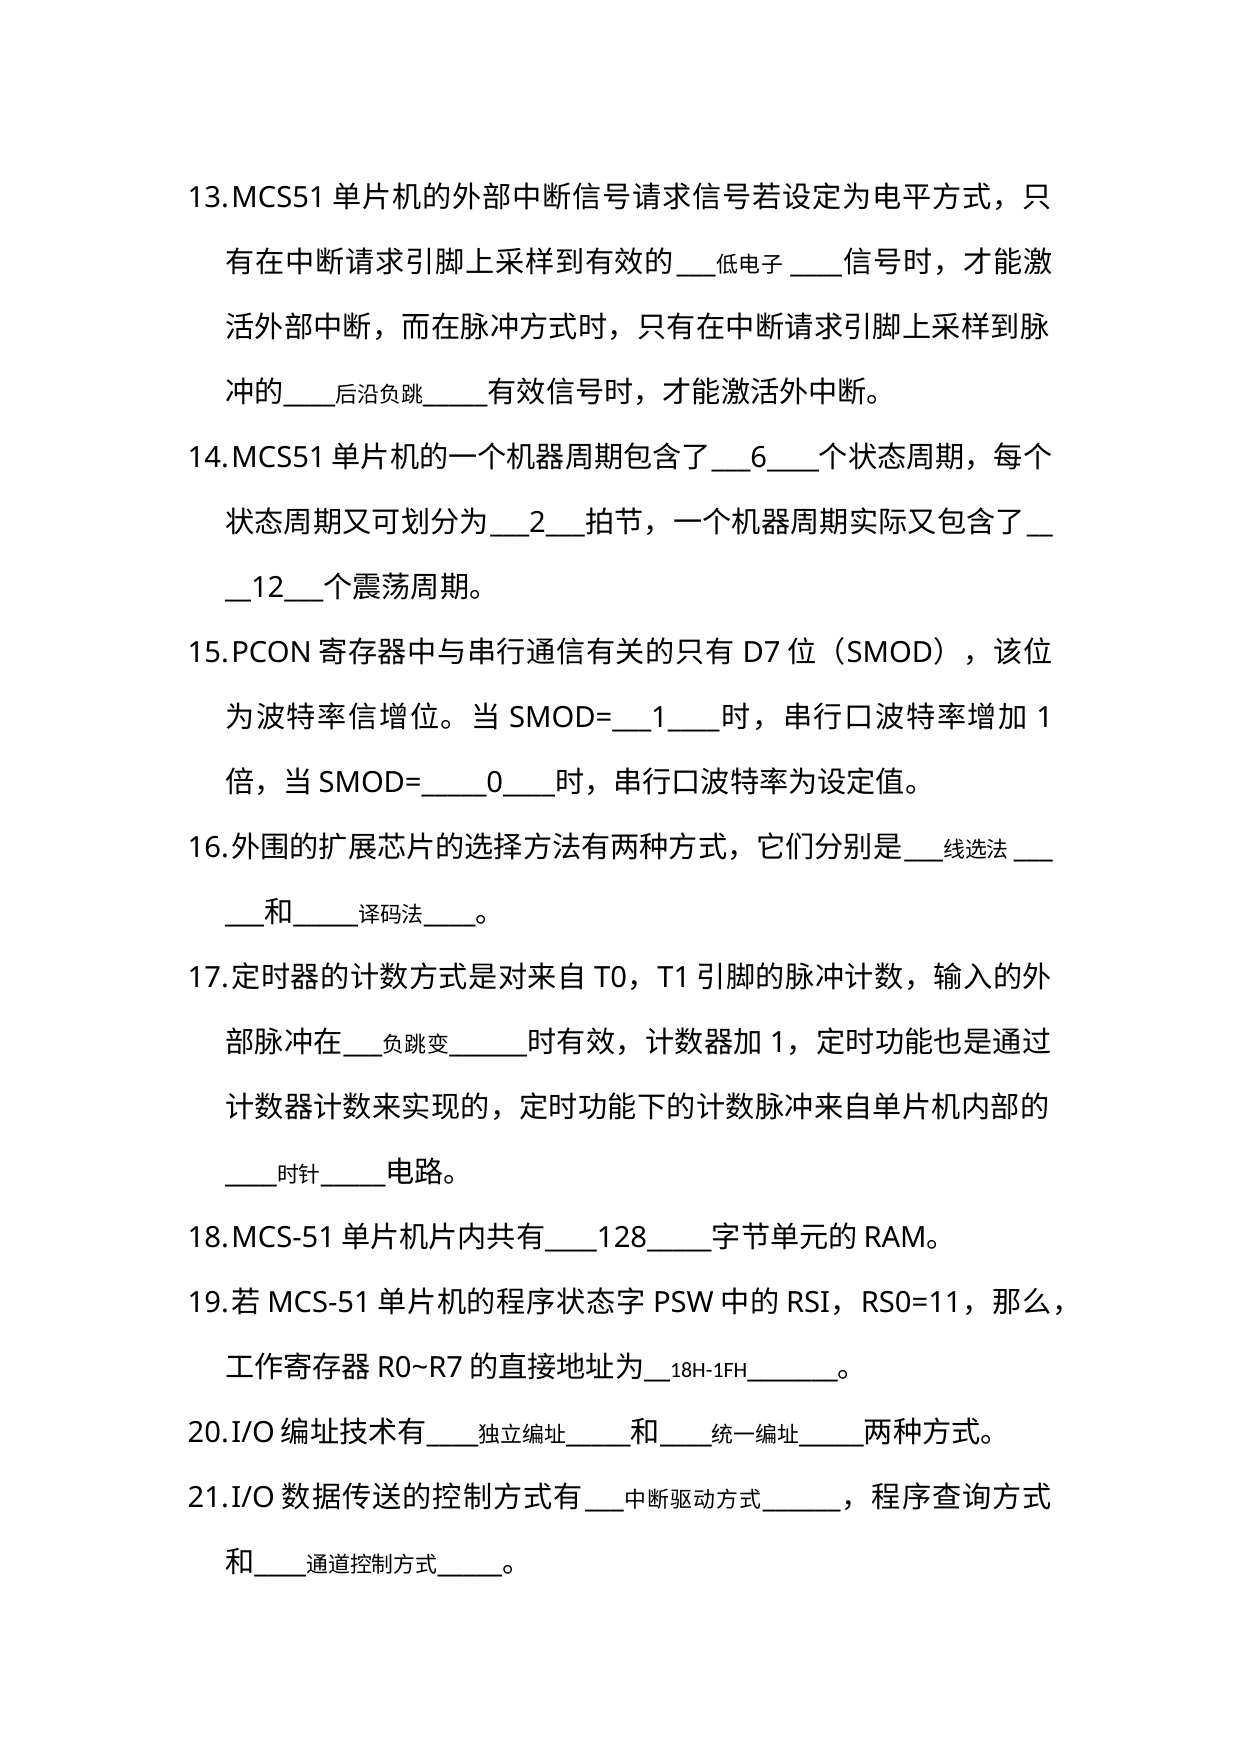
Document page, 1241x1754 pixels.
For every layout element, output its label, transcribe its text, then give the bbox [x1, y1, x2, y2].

list I/O编址技术有____独立编址_____和____统一编址_____两种方式。 [187, 1397, 1053, 1462]
list MCS51单片机的外部中断信号请求信号若设定为电平方式，只有在中断请求引脚上采样到有效的___低电子 ____信号时，才能激活外部中断，而在脉冲方式时，只有在中断请求引脚上采样到脉冲的____后沿负跳_____有效信号时，才能激活外中断。 [187, 162, 1053, 422]
list MCS-51单片机片内共有____128_____字节单元的RAM。 [187, 1202, 1053, 1267]
list I/O数据传送的控制方式有___中断驱动方式______，程序查询方式和____通道控制方式_____。 [187, 1462, 1053, 1592]
list 外围的扩展芯片的选择方法有两种方式，它们分别是___线选法 ______和_____译码法____。 [187, 812, 1053, 942]
list PCON寄存器中与串行通信有关的只有D7位（SMOD），该位为波特率信增位。当SMOD=___1____时，串行口波特率增加1倍，当SMOD=_____0____时，串行口波特率为设定值。 [187, 617, 1053, 812]
list 定时器的计数方式是对来自T0，T1引脚的脉冲计数，输入的外部脉冲在___负跳变______时有效，计数器加1，定时功能也是通过计数器计数来实现的，定时功能下的计数脉冲来自单片机内部的____时针_____电路。 [187, 942, 1053, 1202]
list MCS51单片机的一个机器周期包含了___6____个状态周期，每个状态周期又可划分为___2___拍节，一个机器周期实际又包含了____12___个震荡周期。 [187, 422, 1053, 617]
list 若MCS-51单片机的程序状态字PSW中的RSI，RS0=11，那么，工作寄存器R0~R7的直接地址为__18H-1FH_______。 [187, 1267, 1053, 1397]
